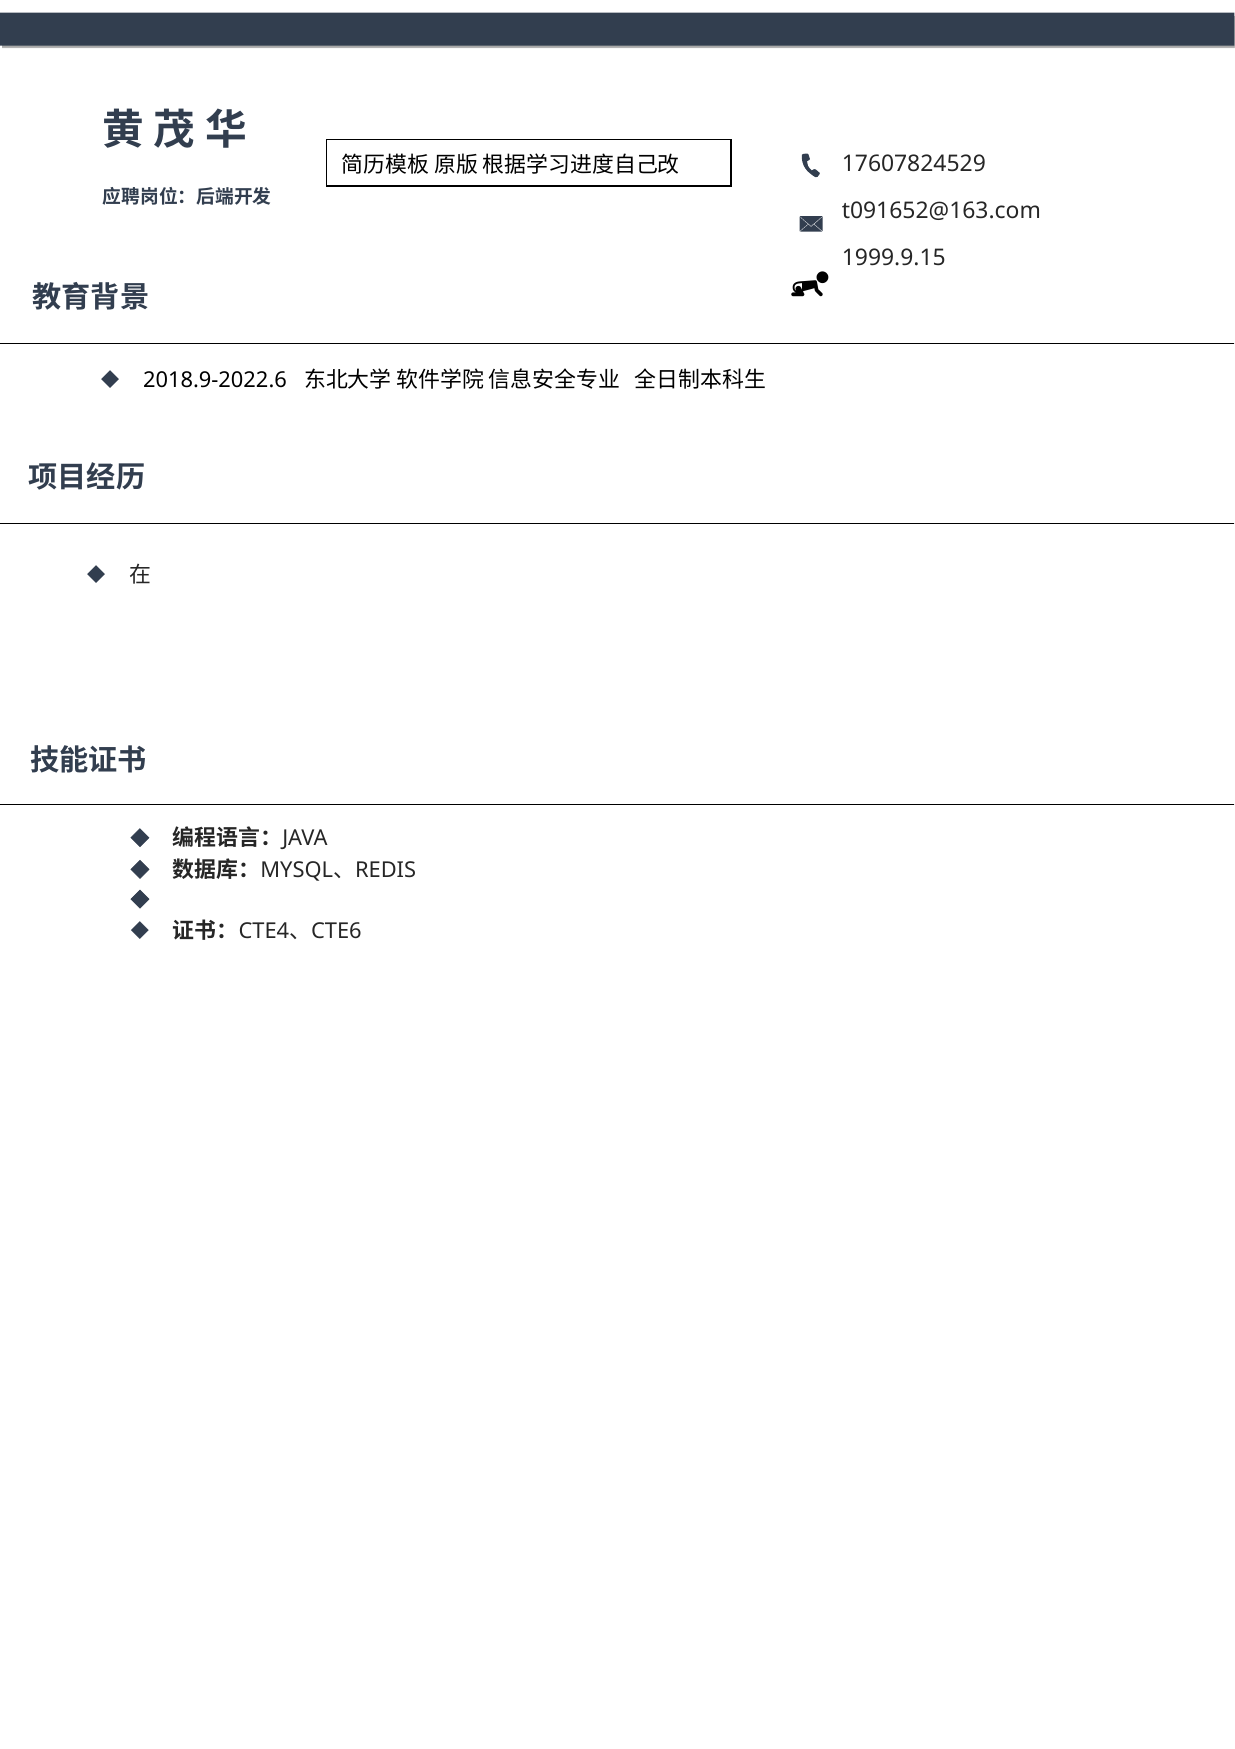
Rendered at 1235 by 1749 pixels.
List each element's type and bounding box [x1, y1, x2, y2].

picture [787, 261, 832, 306]
